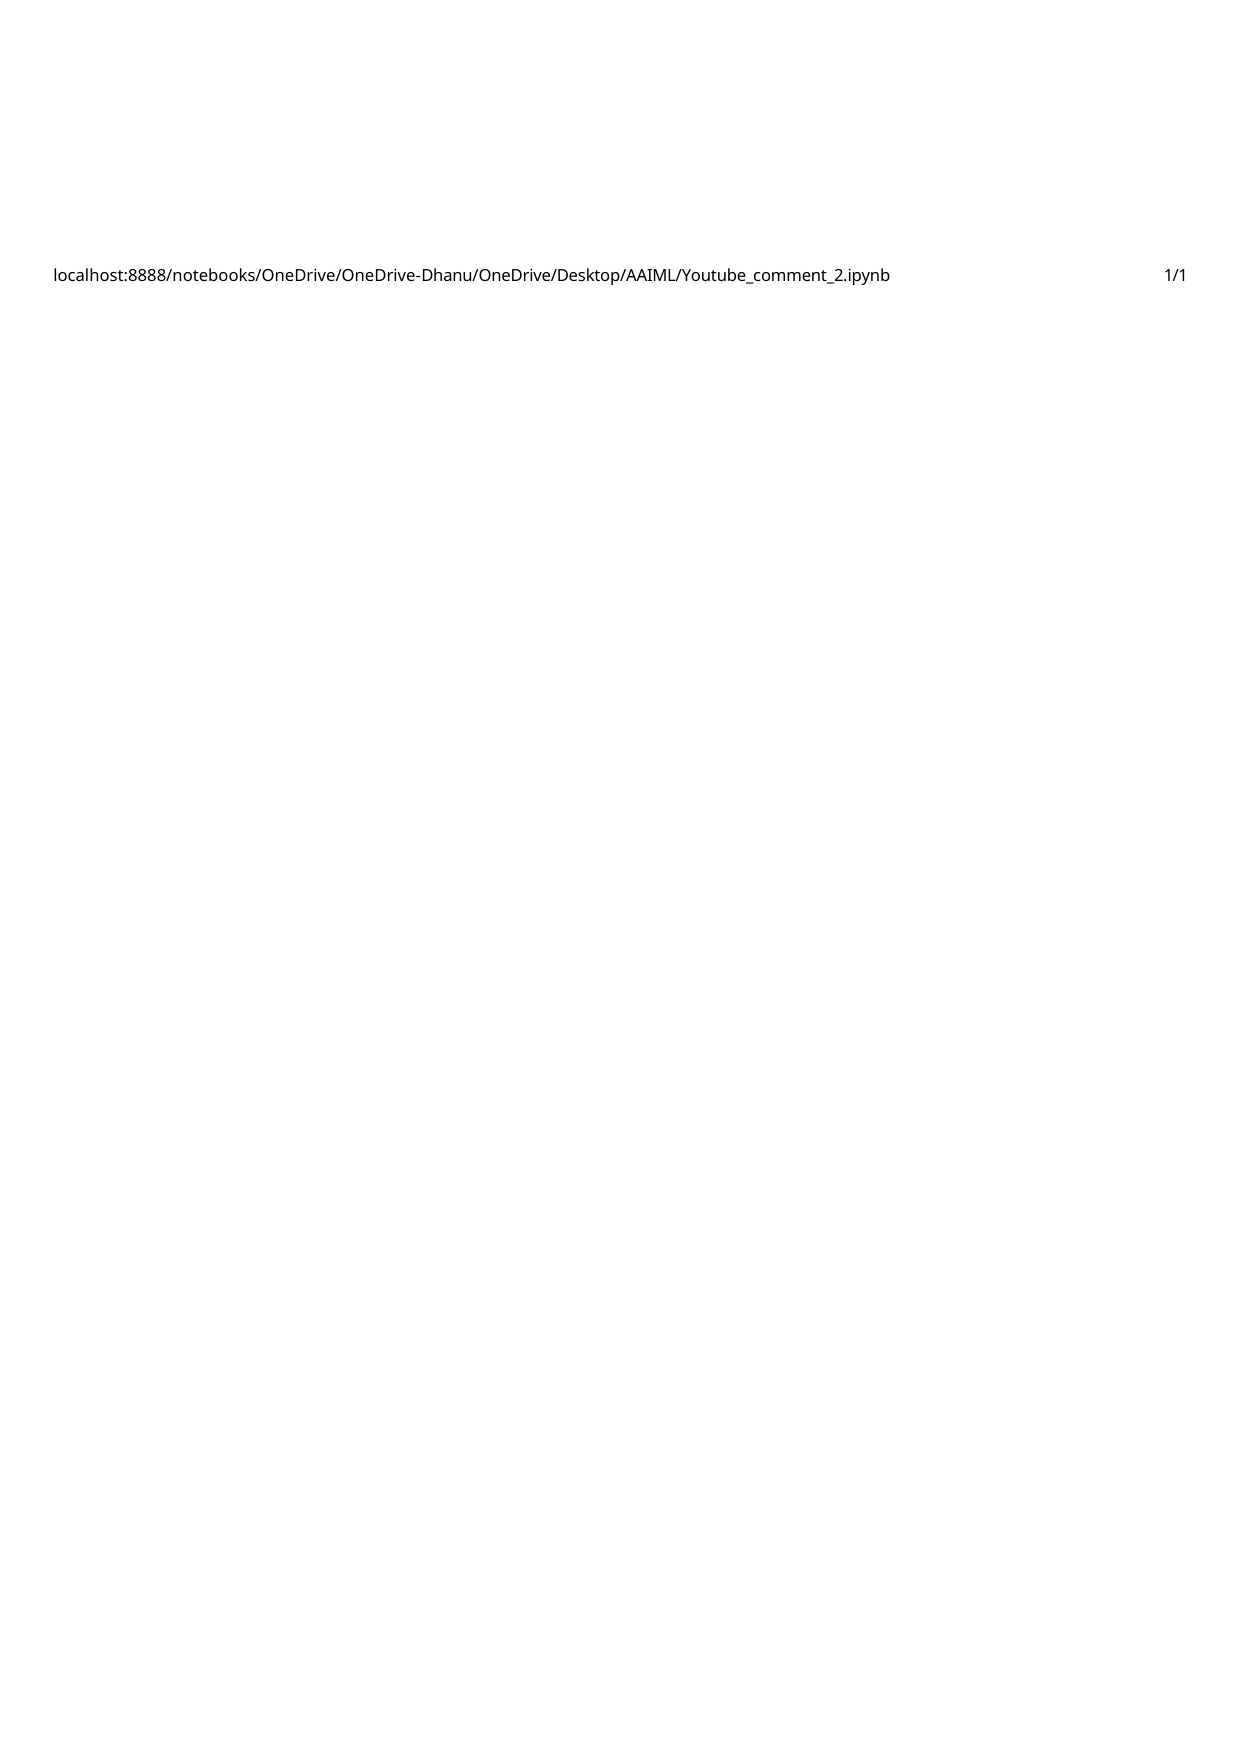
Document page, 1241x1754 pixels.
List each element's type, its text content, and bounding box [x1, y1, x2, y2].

text localhost:8888/notebooks/OneDrive/OneDrive-Dhanu/OneDrive/Desktop/AAIML/Youtube_comment_2.ipynb 1/1 [53, 264, 1198, 286]
